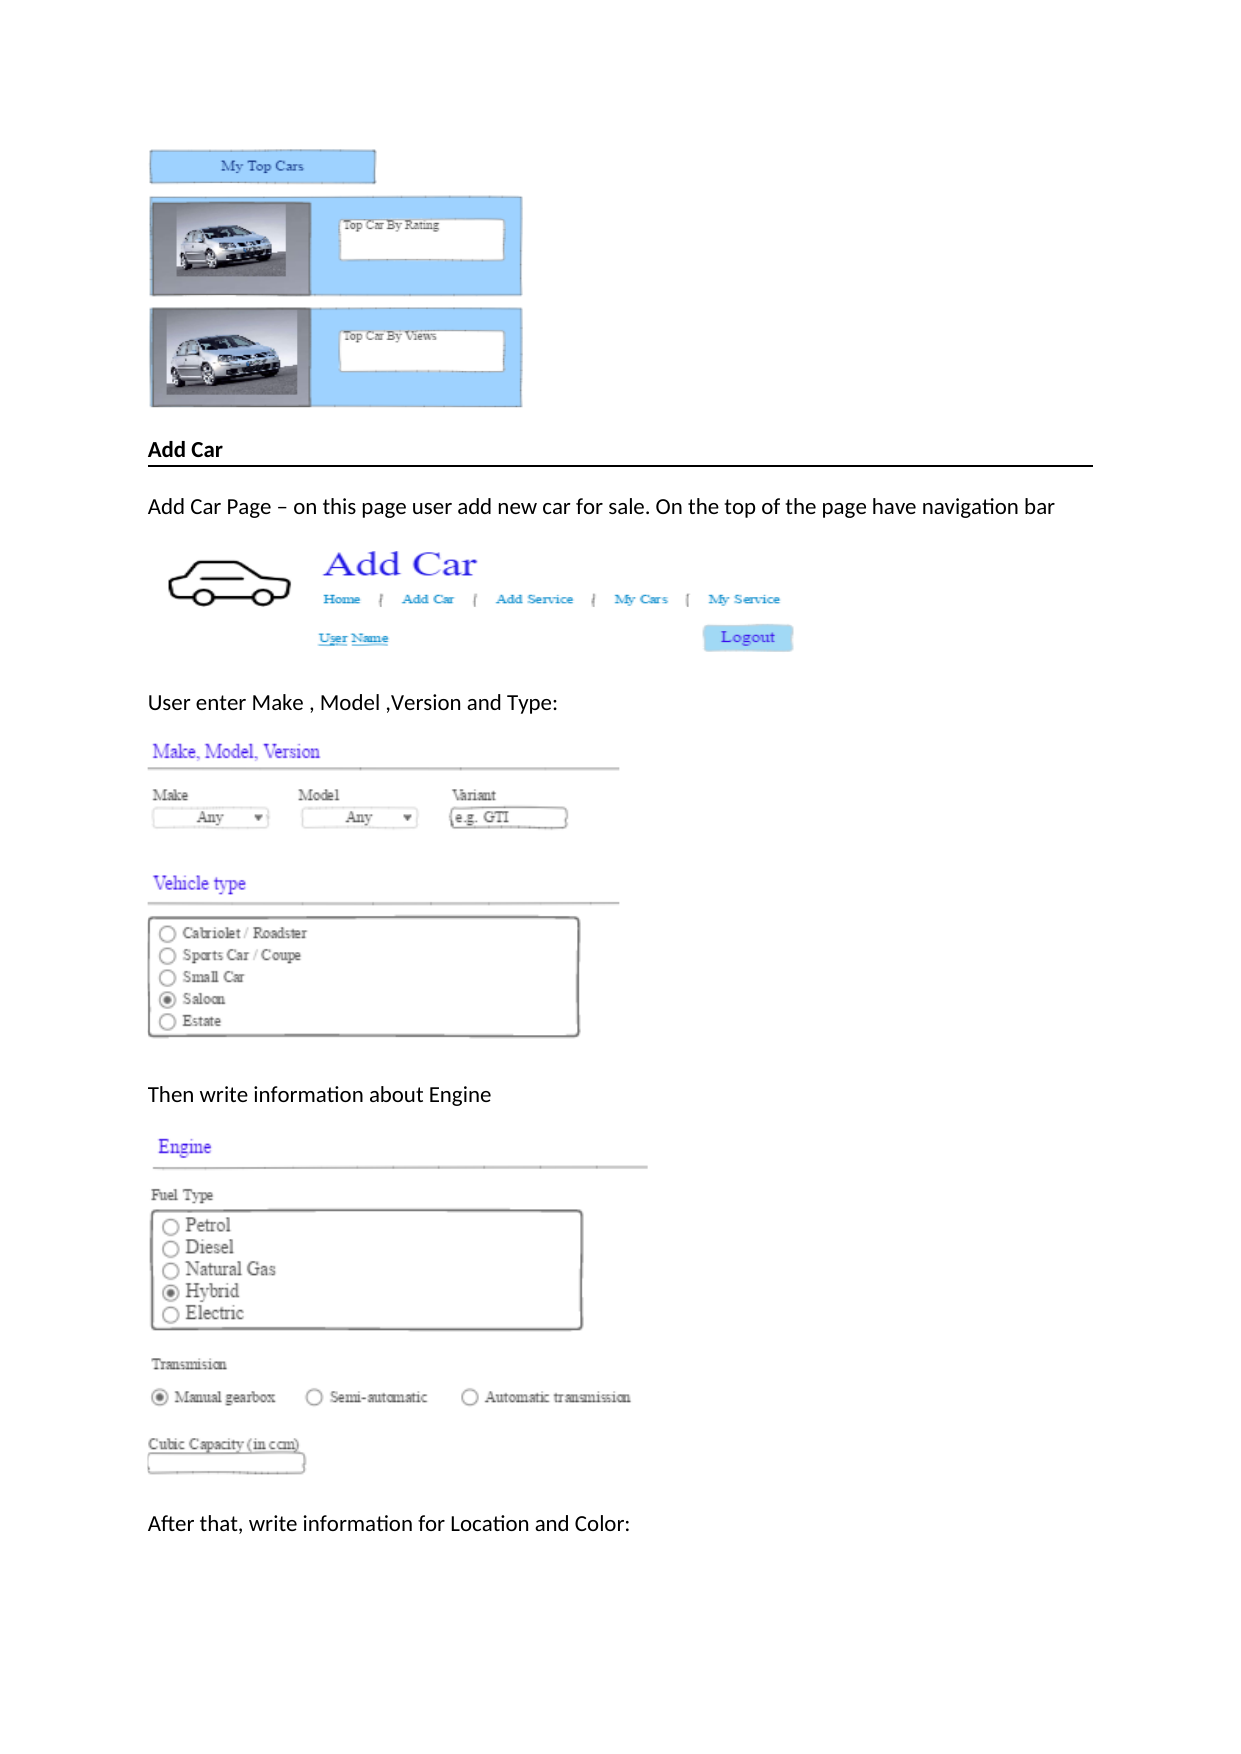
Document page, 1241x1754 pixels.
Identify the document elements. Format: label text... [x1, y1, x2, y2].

picture [147, 741, 620, 1056]
picture [147, 1133, 648, 1484]
picture [147, 544, 835, 664]
text Add Car [148, 435, 1093, 465]
text User enter Make , Model ,Version and Type: [148, 688, 1093, 717]
text After that, write information for Location and Color: [148, 1509, 1093, 1537]
text Then write information about Engine [148, 1081, 1093, 1109]
text Add Car Page – on this page user add new car for sale. On the top of the page have navigation bar [148, 492, 1093, 520]
picture [147, 147, 523, 411]
